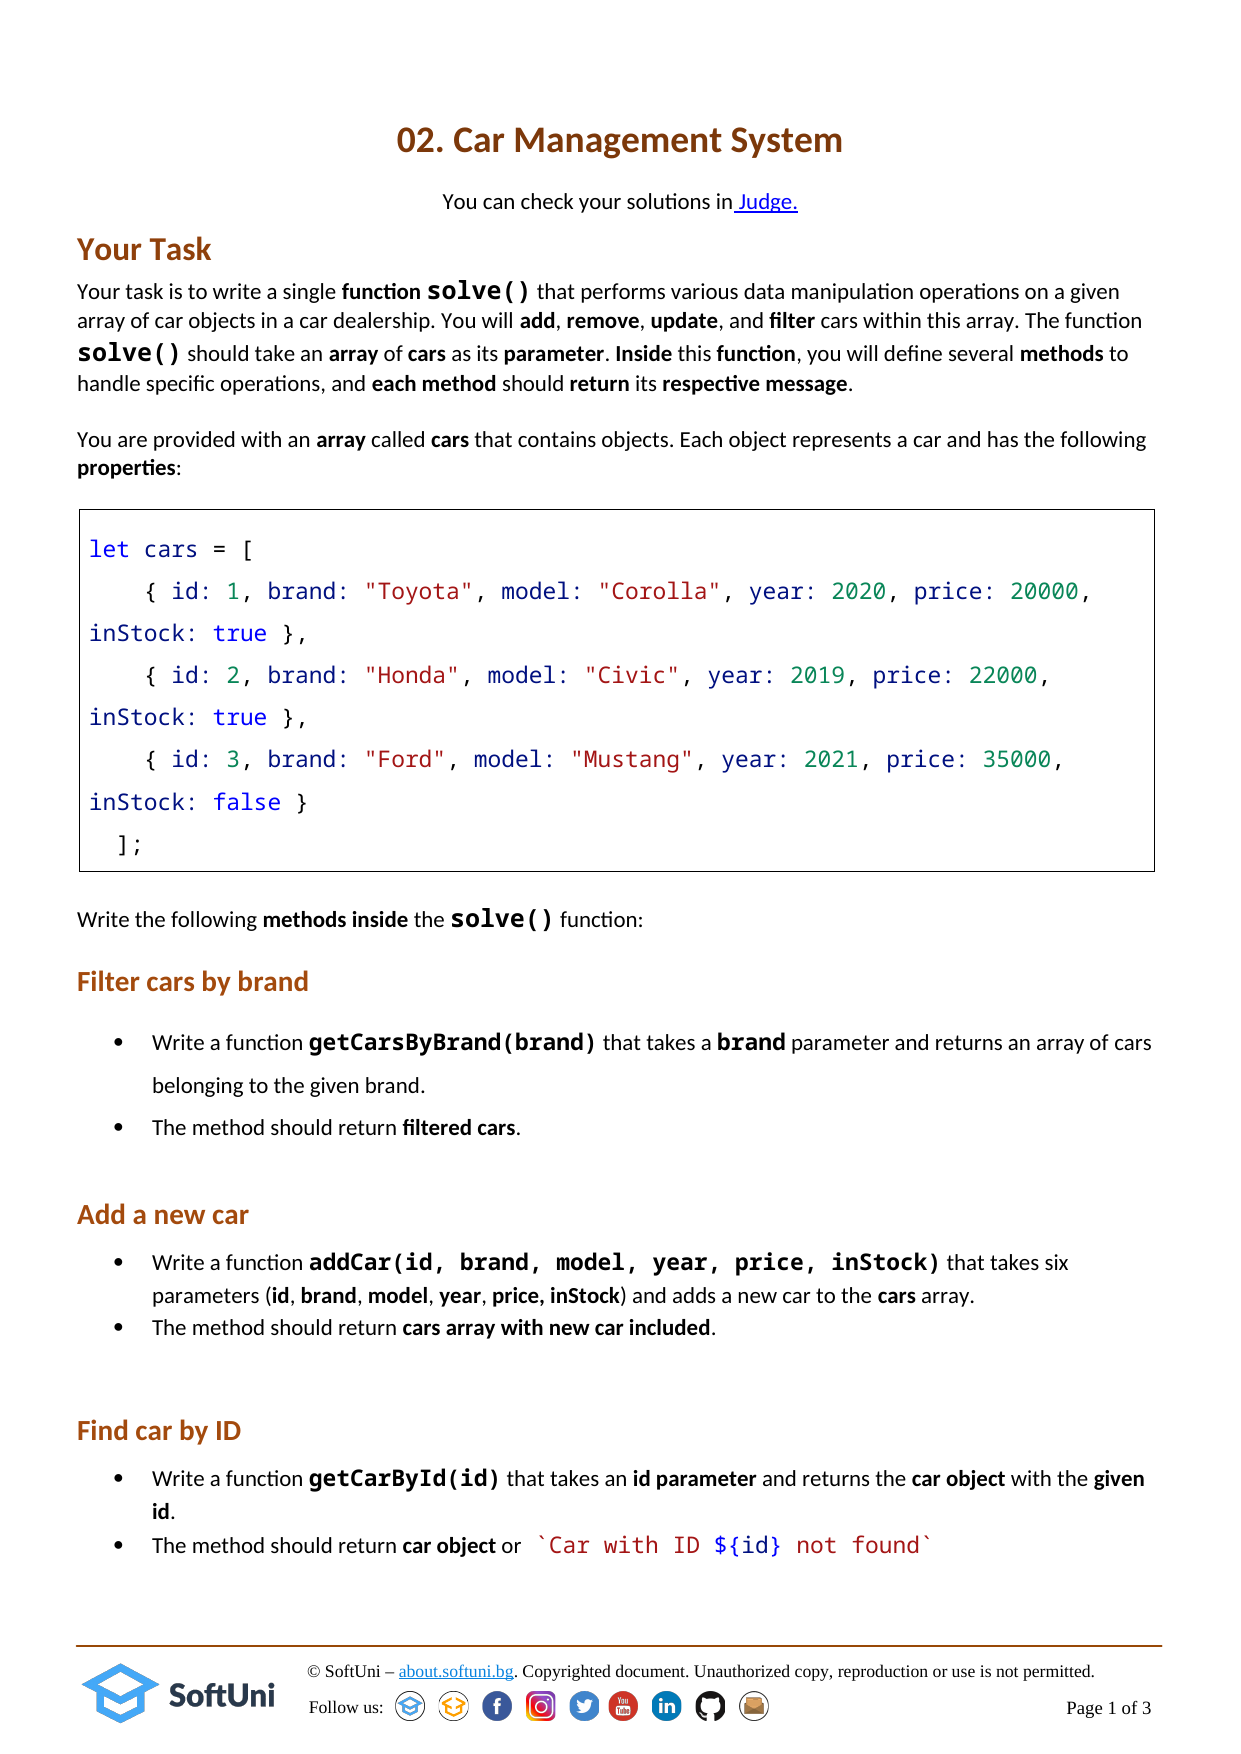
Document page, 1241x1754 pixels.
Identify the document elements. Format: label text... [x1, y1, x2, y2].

picture [652, 1714, 660, 1721]
list Write a function getCarById(id) that takes an id parameter and returns the car object with the given id. [114, 1462, 1163, 1525]
picture [482, 1691, 512, 1721]
subtitle Add a new car [77, 1196, 1163, 1232]
list The method should return cars array with new car included. [114, 1313, 1163, 1341]
text You are provided with an array called cars that contains objects. Each object represents a car and has the following properties: [77, 425, 1163, 481]
list The method should return filtered cars. [114, 1099, 1163, 1142]
text Filter cars by brand [77, 963, 1163, 998]
picture [395, 1691, 425, 1721]
picture [652, 1691, 660, 1698]
picture [569, 1691, 599, 1721]
subtitle Find car by ID [77, 1412, 1163, 1448]
text You can check your solutions in Judge. [77, 187, 1163, 215]
picture [526, 1691, 556, 1721]
picture [438, 1691, 469, 1721]
text Your Task [77, 228, 1163, 268]
list The method should return car object or `Car with ID ${id} not found` [114, 1529, 1163, 1561]
picture [608, 1691, 638, 1721]
picture [673, 1712, 682, 1721]
picture [695, 1691, 725, 1721]
text Write the following methods inside the solve() function: [77, 901, 1163, 935]
list Write a function getCarsByBrand(brand) that takes a brand parameter and returns an array of cars belonging to the given brand. [114, 1015, 1163, 1099]
table_header let cars = [ { id: 1, brand: "Toyota", model: "Corolla", year: 2020, price: 20000, inStock: true }, { id: 2, brand: "Honda", model: "Civic", year: 2019, price: 22000, inStock: true }, { id: 3, brand: "Ford", model: "Mustang", year: 2021, price: 35000, inStock: false } ]; [80, 510, 1154, 871]
picture [673, 1691, 682, 1700]
list Write a function addCar(id, brand, model, year, price, inStock) that takes six parameters (id, brand, model, year, price, inStock) and adds a new car to the cars array. [114, 1246, 1163, 1309]
picture [739, 1691, 769, 1721]
text Your task is to write a single function solve() that performs various data manipulation operations on a given array of car objects in a car dealership. You will add, remove, update, and filter cars within this array. The function solve() should take an array of cars as its parameter. Inside this function, you will define several methods to handle specific operations, and each method should return its respective message. [77, 272, 1163, 397]
text 02. Car Management System [77, 116, 1163, 162]
picture [75, 1658, 281, 1729]
picture [665, 1703, 675, 1713]
